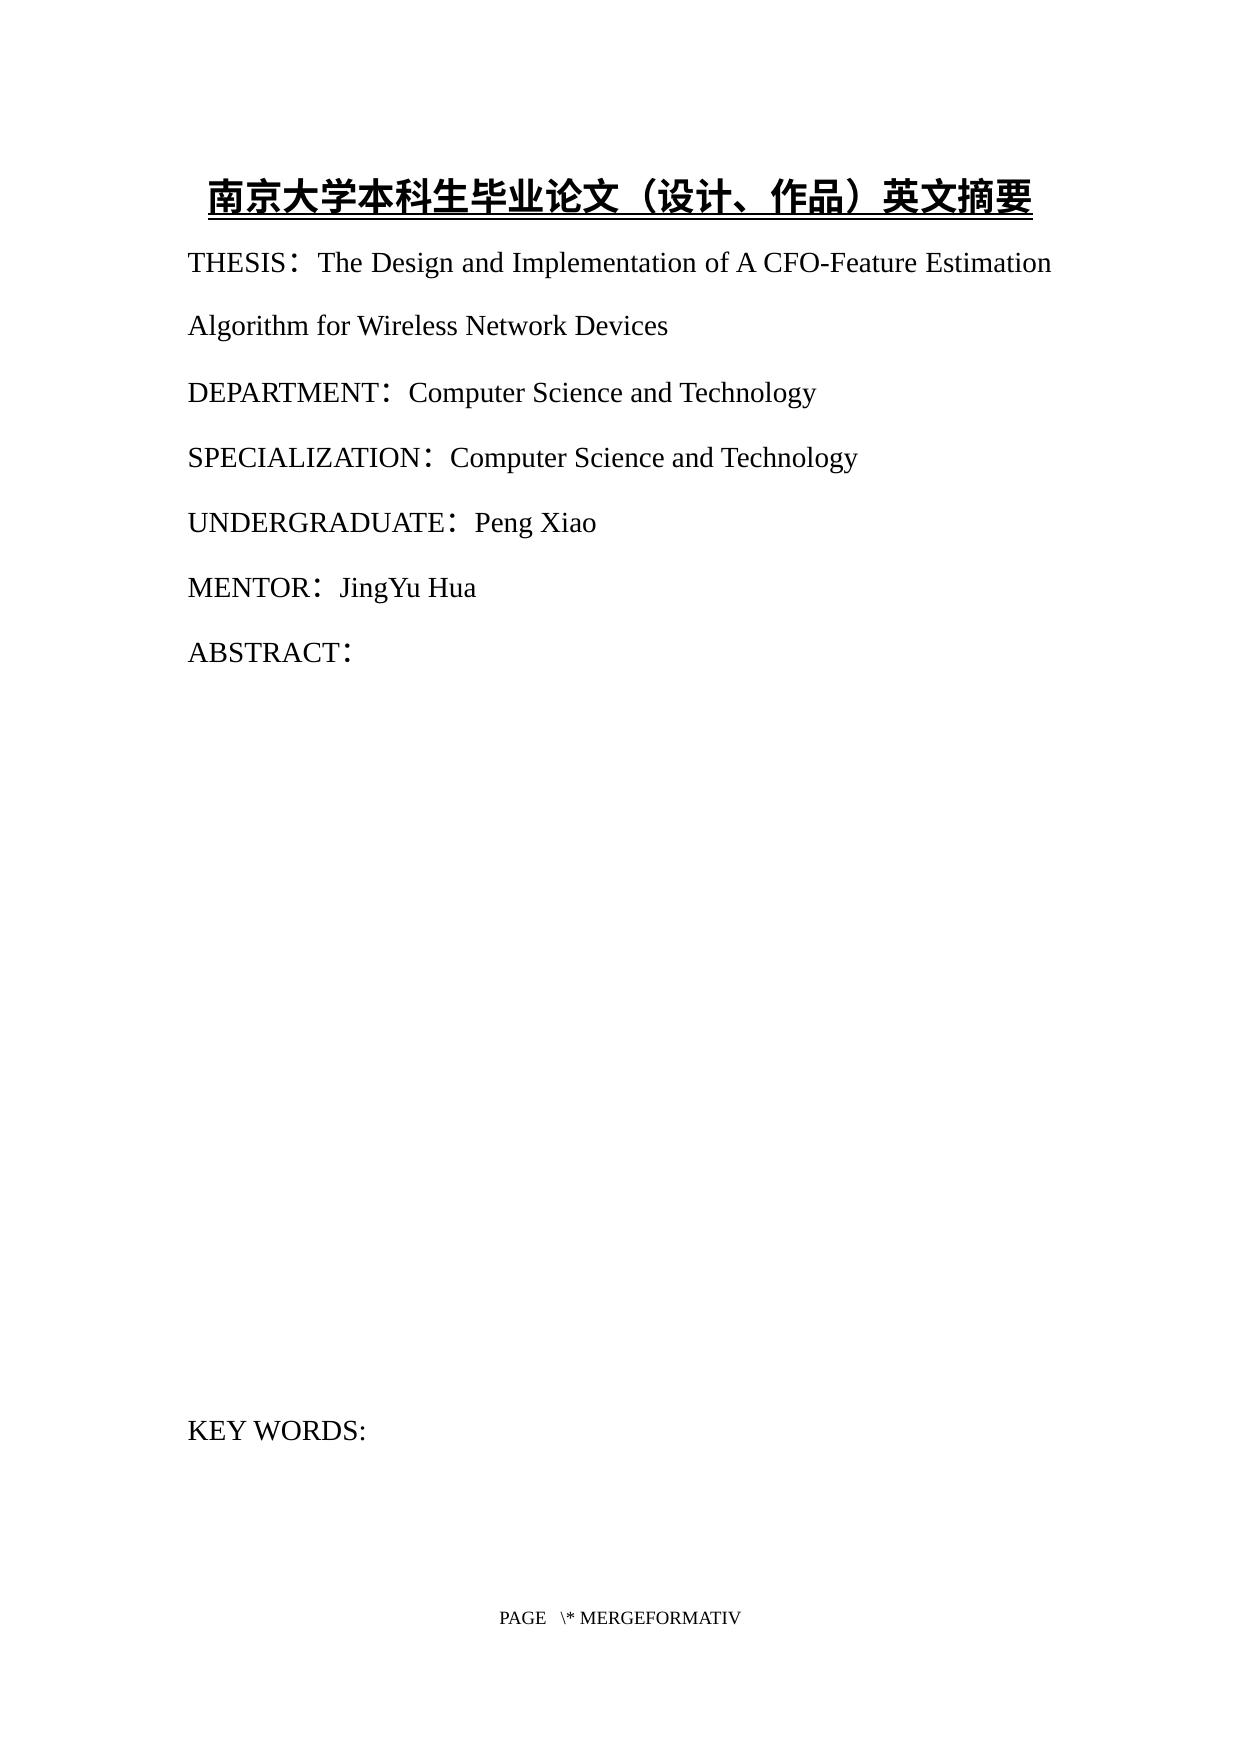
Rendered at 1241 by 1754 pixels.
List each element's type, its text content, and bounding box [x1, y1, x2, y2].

text KEY WORDS: [187, 1397, 1053, 1462]
text UNDERGRADUATE：Peng Xiao [187, 487, 1053, 552]
text THESIS：The Design and Implementation of A CFO-Feature Estimation Algorithm for Wireless Network Devices [187, 227, 1053, 357]
text MENTOR：JingYu Hua [187, 552, 1053, 617]
text ABSTRACT： [187, 617, 1053, 682]
text DEPARTMENT：Computer Science and Technology [187, 357, 1053, 422]
text 南京大学本科生毕业论文（设计、作品）英文摘要 [187, 162, 1053, 227]
text SPECIALIZATION：Computer Science and Technology [187, 422, 1053, 487]
